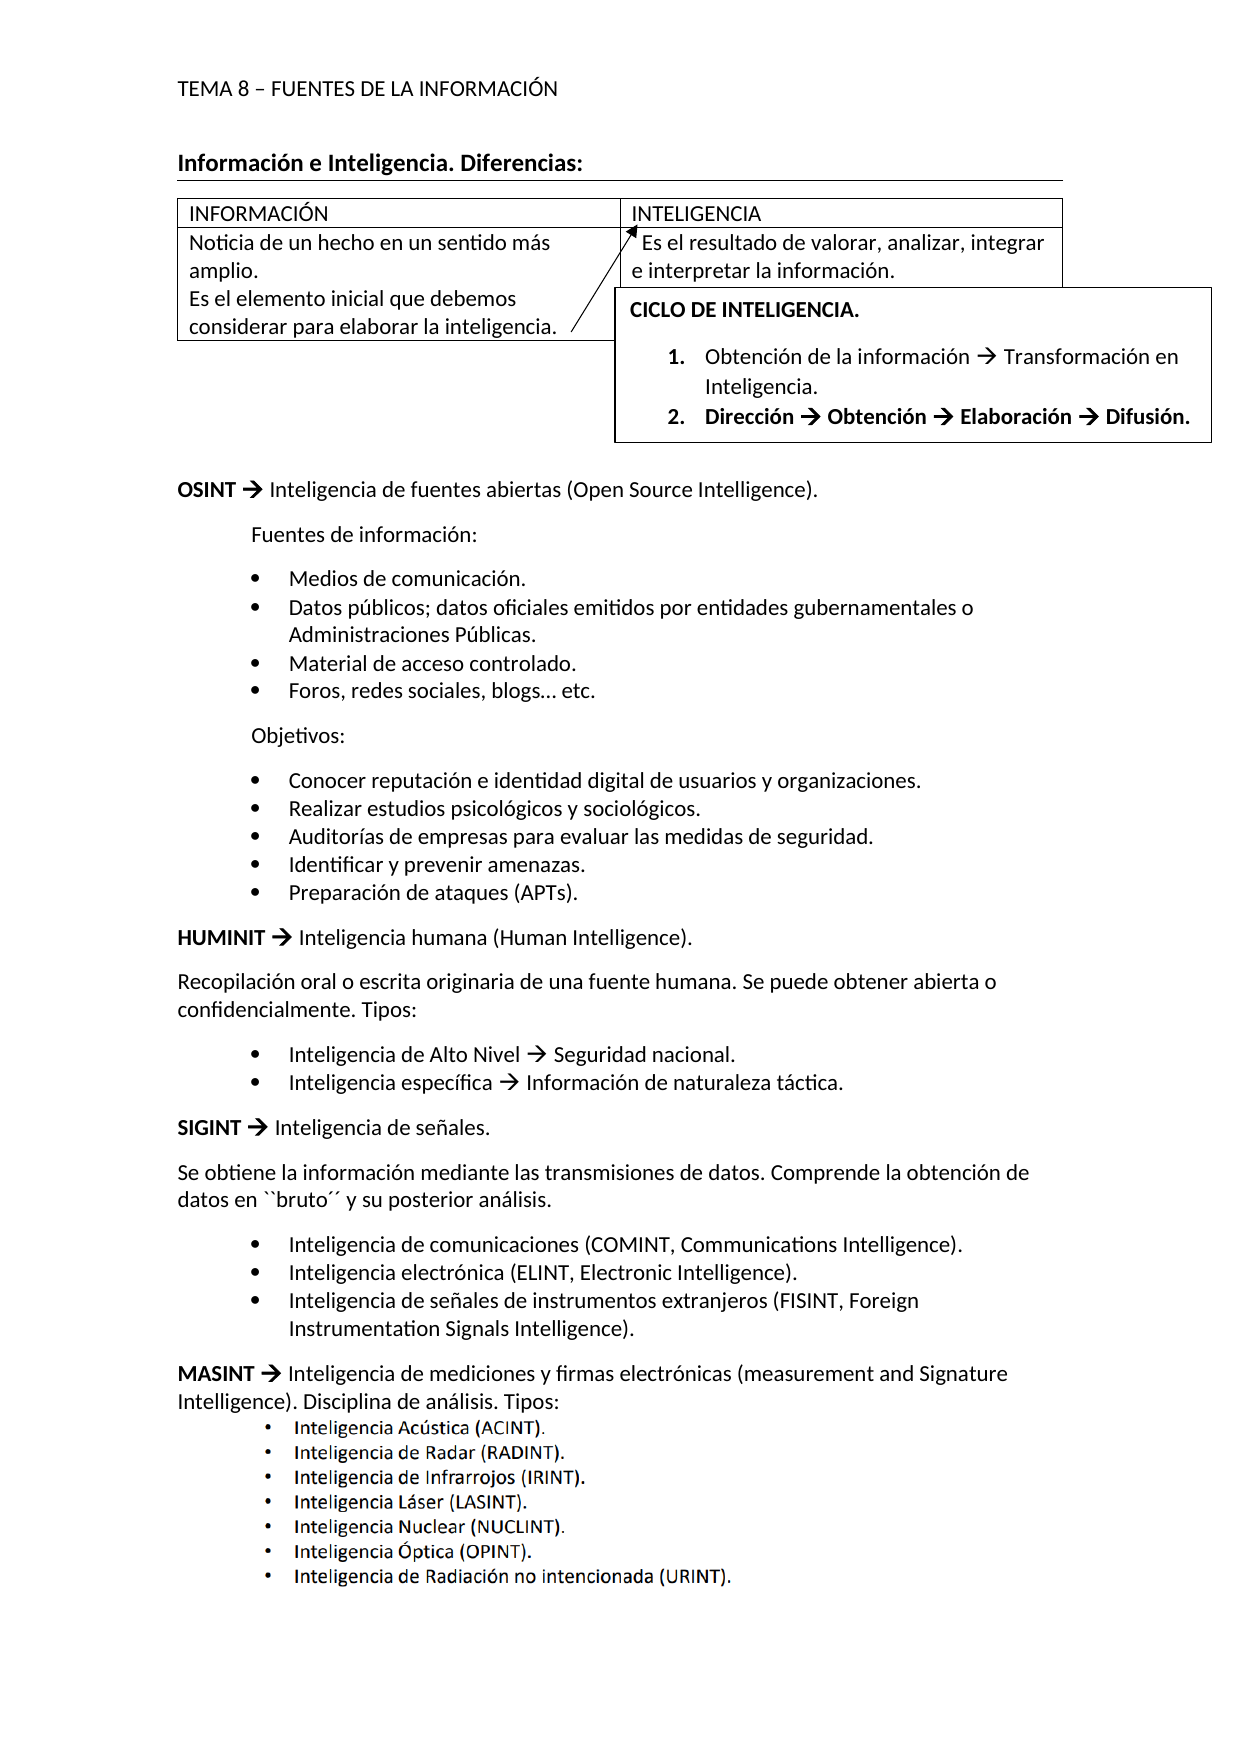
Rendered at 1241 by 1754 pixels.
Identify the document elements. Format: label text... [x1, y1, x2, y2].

text OSINT Inteligencia de fuentes abiertas (Open Source Intelligence). [177, 475, 1063, 503]
list Foros, redes sociales, blogs… etc. [251, 677, 1063, 705]
list Realizar estudios psicológicos y sociológicos. [251, 794, 1063, 822]
list Medios de comunicación. [251, 564, 1063, 593]
list Inteligencia de señales de instrumentos extranjeros (FISINT, Foreign Instrumentation Signals Intelligence). [251, 1286, 1063, 1342]
list Conocer reputación e identidad digital de usuarios y organizaciones. [251, 766, 1063, 794]
list Material de acceso controlado. [251, 649, 1063, 677]
text HUMINIT Inteligencia humana (Human Intelligence). [177, 923, 1063, 951]
list Auditorías de empresas para evaluar las medidas de seguridad. [251, 822, 1063, 850]
list Preparación de ataques (APTs). [251, 878, 1063, 906]
text Se obtiene la información mediante las transmisiones de datos. Comprende la obtención de datos en ``bruto´´ y su posterior análisis. [177, 1158, 1063, 1214]
table_cell Noticia de un hecho en un sentido más amplio. Es el elemento inicial que debemos considerar para elaborar la inteligencia. [178, 228, 620, 340]
text Recopilación oral o escrita originaria de una fuente humana. Se puede obtener abierta o confidencialmente. Tipos: [177, 967, 1063, 1023]
text Información e Inteligencia. Diferencias: [177, 148, 1063, 180]
text Fuentes de información: [251, 520, 1063, 548]
list Inteligencia específica Información de naturaleza táctica. [251, 1068, 1063, 1096]
text Objetivos: [251, 721, 1063, 749]
list Inteligencia electrónica (ELINT, Electronic Intelligence). [251, 1258, 1063, 1286]
list Datos públicos; datos oficiales emitidos por entidades gubernamentales o Administraciones Públicas. [251, 593, 1063, 649]
list Identificar y prevenir amenazas. [251, 850, 1063, 878]
list Inteligencia de Alto Nivel Seguridad nacional. [251, 1040, 1063, 1068]
table_header INTELIGENCIA [621, 199, 1062, 227]
list Inteligencia de comunicaciones (COMINT, Communications Intelligence). [251, 1230, 1063, 1258]
text SIGINT Inteligencia de señales. [177, 1113, 1063, 1141]
table_header INFORMACIÓN [178, 199, 620, 227]
table_cell Es el resultado de valorar, analizar, integrar e interpretar la información. [621, 228, 1062, 287]
text MASINT Inteligencia de mediciones y firmas electrónicas (measurement and Signature Intelligence). Disciplina de análisis. Tipos: [177, 1359, 1063, 1415]
